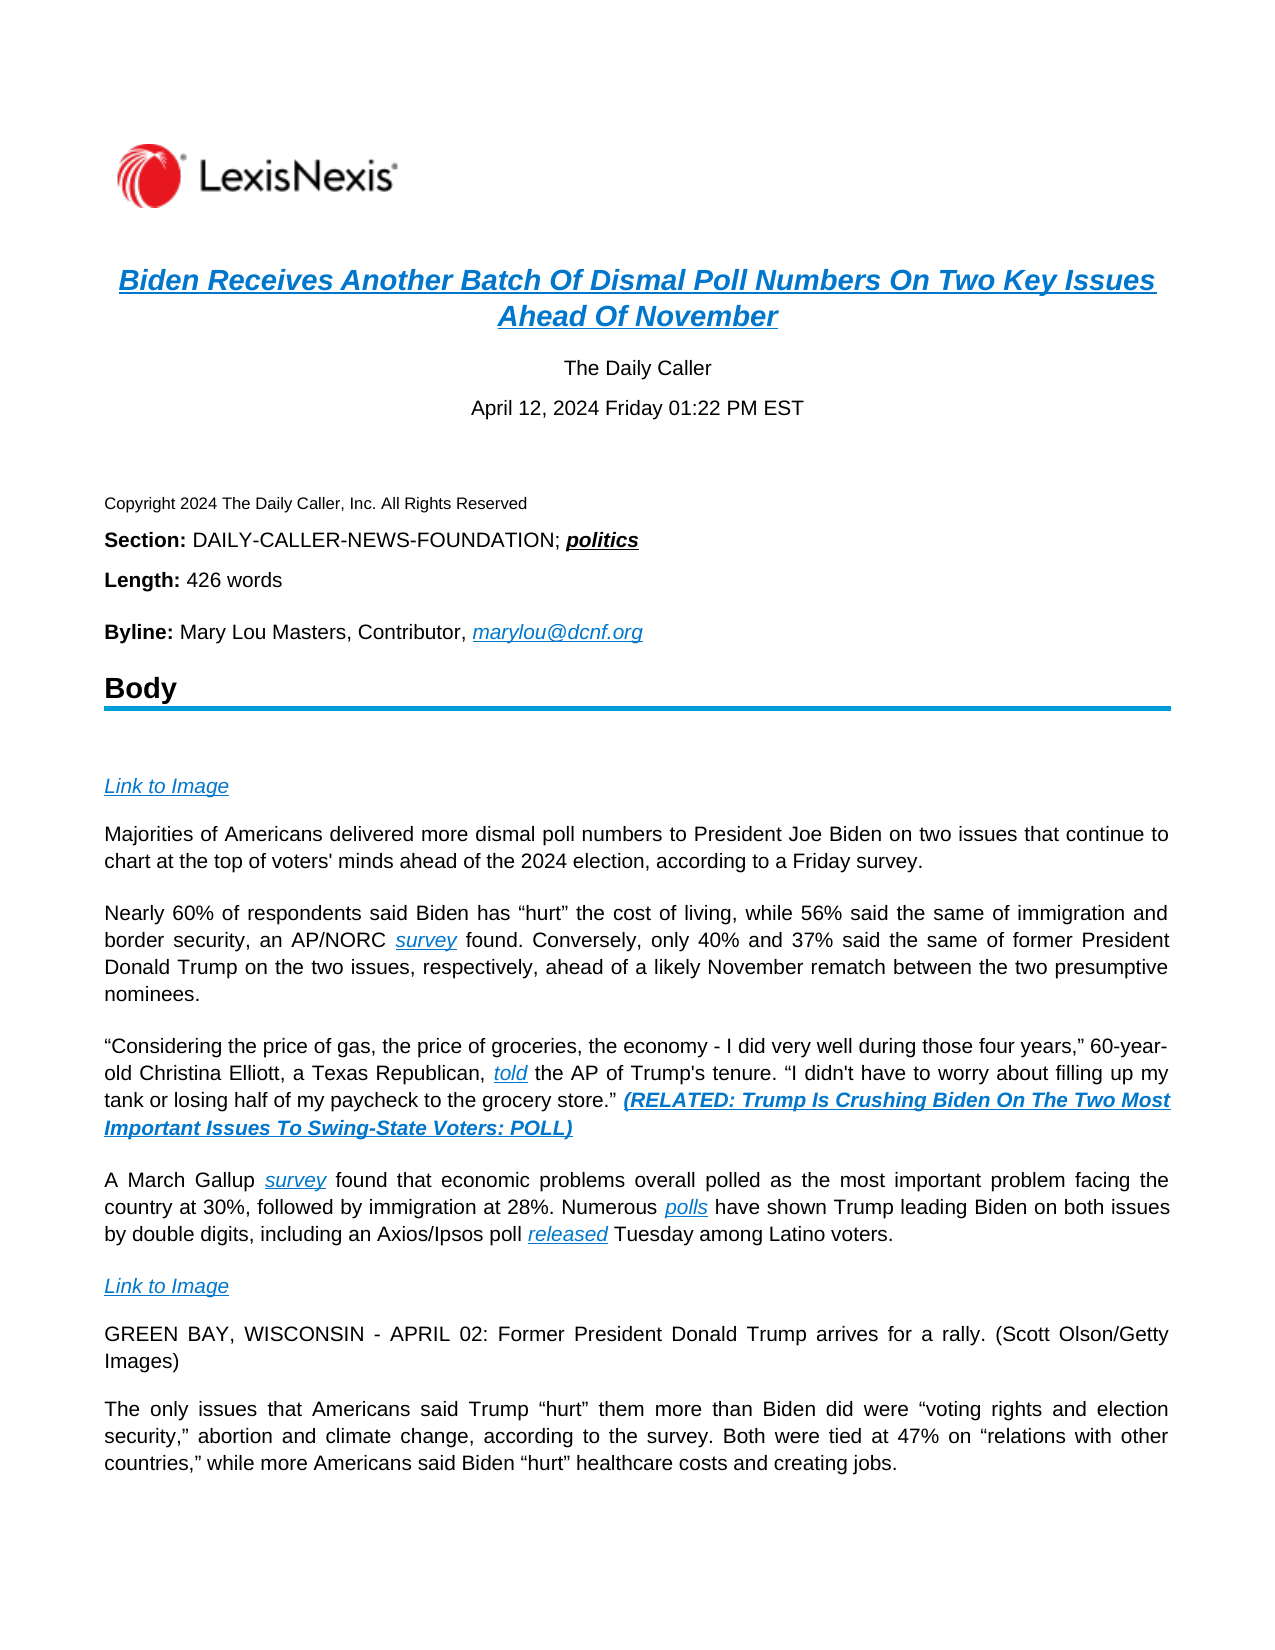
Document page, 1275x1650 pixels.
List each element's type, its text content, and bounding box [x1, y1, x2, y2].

text Link to Image [104, 1271, 1171, 1298]
text Nearly 60% of respondents said Biden has “hurt” the cost of living, while 56% said the same of immigration and border security, an AP/NORC survey found. Conversely, only 40% and 37% said the same of former President Donald Trump on the two issues, respectively, ahead of a likely November rematch between the two presumptive nominees. [104, 898, 1171, 1006]
text “Considering the price of gas, the price of groceries, the economy - I did very well during those four years,” 60-year-old Christina Elliott, a Texas Republican, told the AP of Trump's tenure. “I didn't have to worry about filling up my tank or losing half of my paycheck to the grocery store.” (RELATED: Trump Is Crushing Biden On The Two Most Important Issues To Swing-State Voters: POLL) [104, 1031, 1171, 1139]
text The only issues that Americans said Trump “hurt” them more than Biden did were “voting rights and election security,” abortion and climate change, according to the survey. Both were tied at 47% on “relations with other countries,” while more Americans said Biden “hurt” healthcare costs and creating jobs. [104, 1393, 1171, 1475]
text Body [104, 669, 1171, 704]
picture [104, 144, 412, 208]
text GREEN BAY, WISCONSIN - APRIL 02: Former President Donald Trump arrives for a rally. (Scott Olson/Getty Images) [104, 1318, 1171, 1373]
text Link to Image [104, 771, 1171, 798]
text Majorities of Americans delivered more dismal poll numbers to President Joe Biden on two issues that continue to chart at the top of voters' minds ahead of the 2024 election, according to a Friday survey. [104, 818, 1171, 873]
text Section: DAILY-CALLER-NEWS-FOUNDATION; politics [104, 525, 1171, 552]
text Length: 426 words [104, 565, 1171, 592]
text The Daily Caller [104, 353, 1171, 380]
text April 12, 2024 Friday 01:22 PM EST [104, 393, 1171, 420]
subtitle Biden Receives Another Batch Of Dismal Poll Numbers On Two Key Issues Ahead Of November [104, 261, 1171, 332]
text Copyright 2024 The Daily Caller, Inc. All Rights Reserved [104, 461, 1171, 513]
text Byline: Mary Lou Masters, Contributor, marylou@dcnf.org [104, 617, 1171, 644]
text A March Gallup survey found that economic problems overall polled as the most important problem facing the country at 30%, followed by immigration at 28%. Numerous polls have shown Trump leading Biden on both issues by double digits, including an Axios/Ipsos poll released Tuesday among Latino voters. [104, 1164, 1171, 1246]
